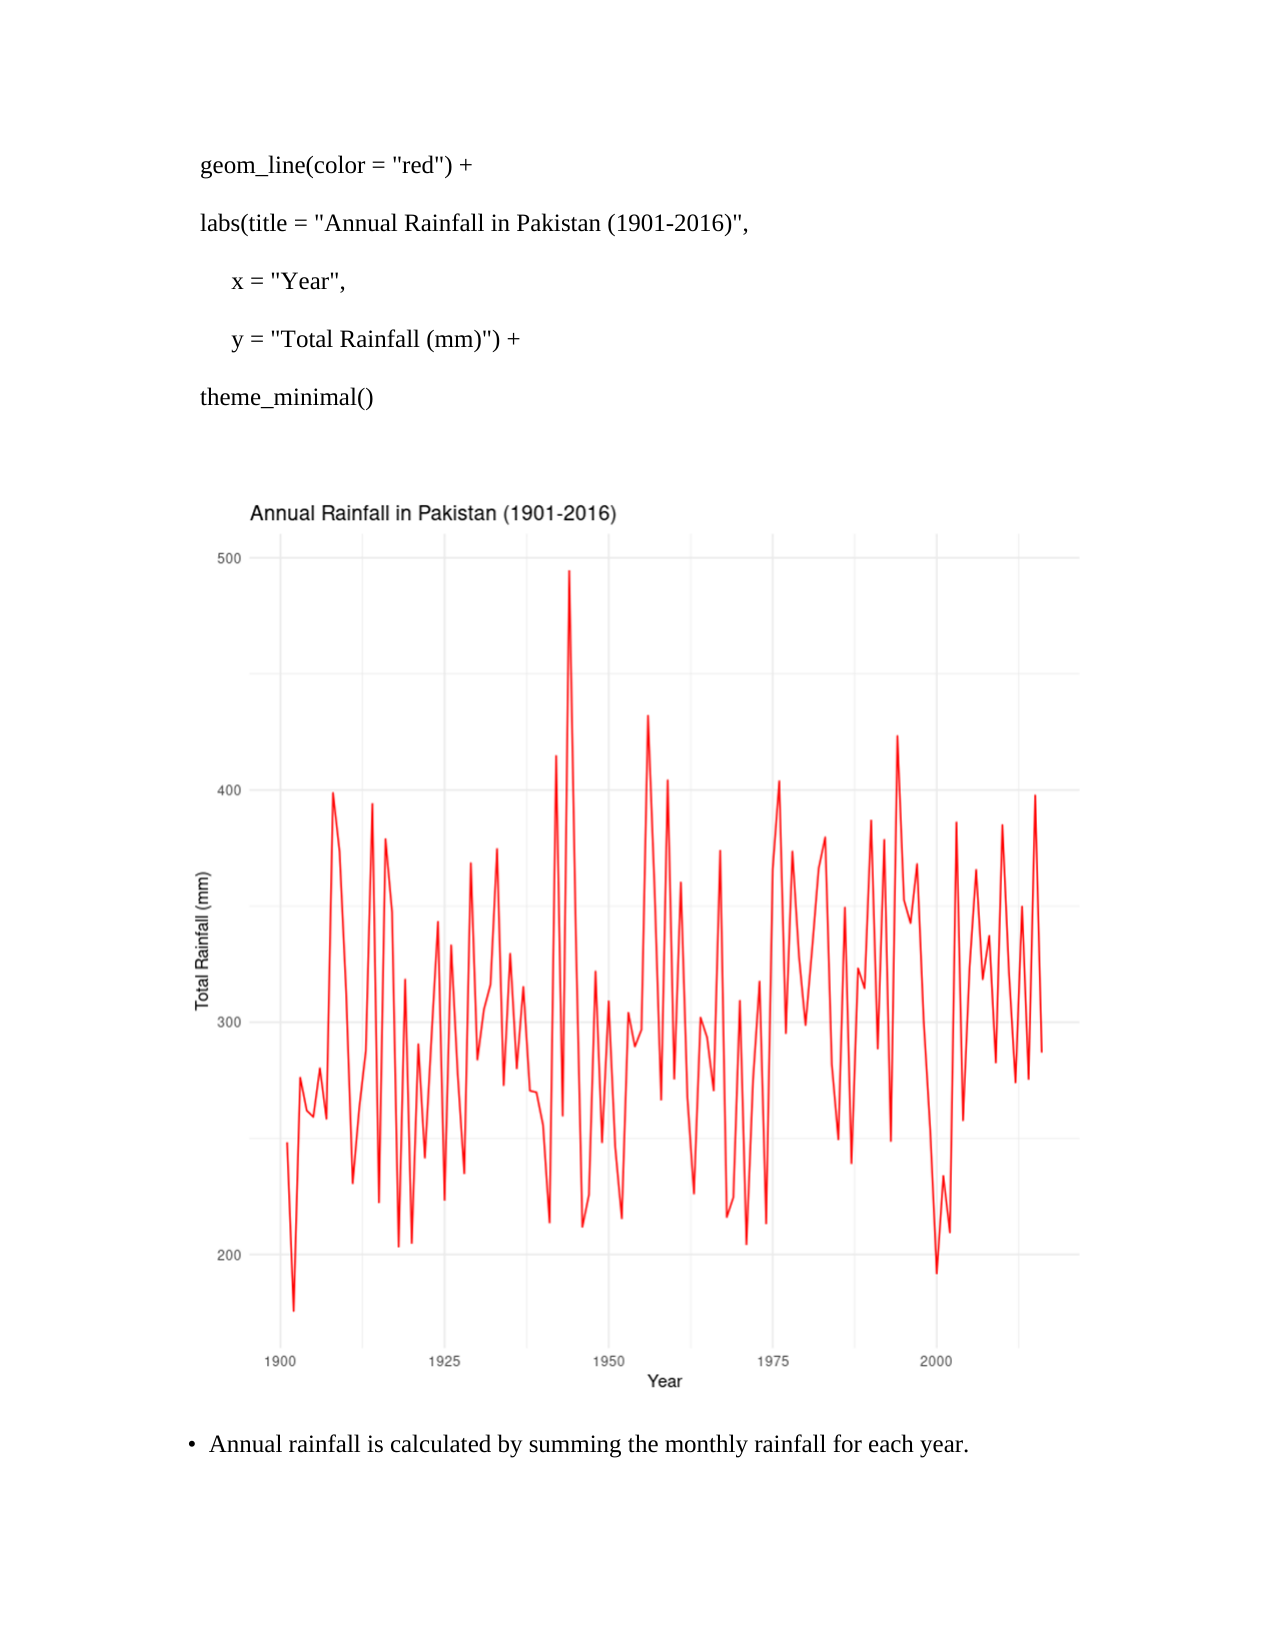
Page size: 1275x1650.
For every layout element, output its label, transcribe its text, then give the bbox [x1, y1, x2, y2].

picture [187, 497, 1088, 1400]
text y = "Total Rainfall (mm)") + [187, 324, 1087, 352]
text • Annual rainfall is calculated by summing the monthly rainfall for each year. [187, 1429, 1087, 1457]
text x = "Year", [187, 266, 1087, 294]
text geom_line(color = "red") + [187, 150, 1087, 179]
text labs(title = "Annual Rainfall in Pakistan (1901-2016)", [187, 208, 1087, 237]
text theme_minimal() [187, 382, 1087, 410]
